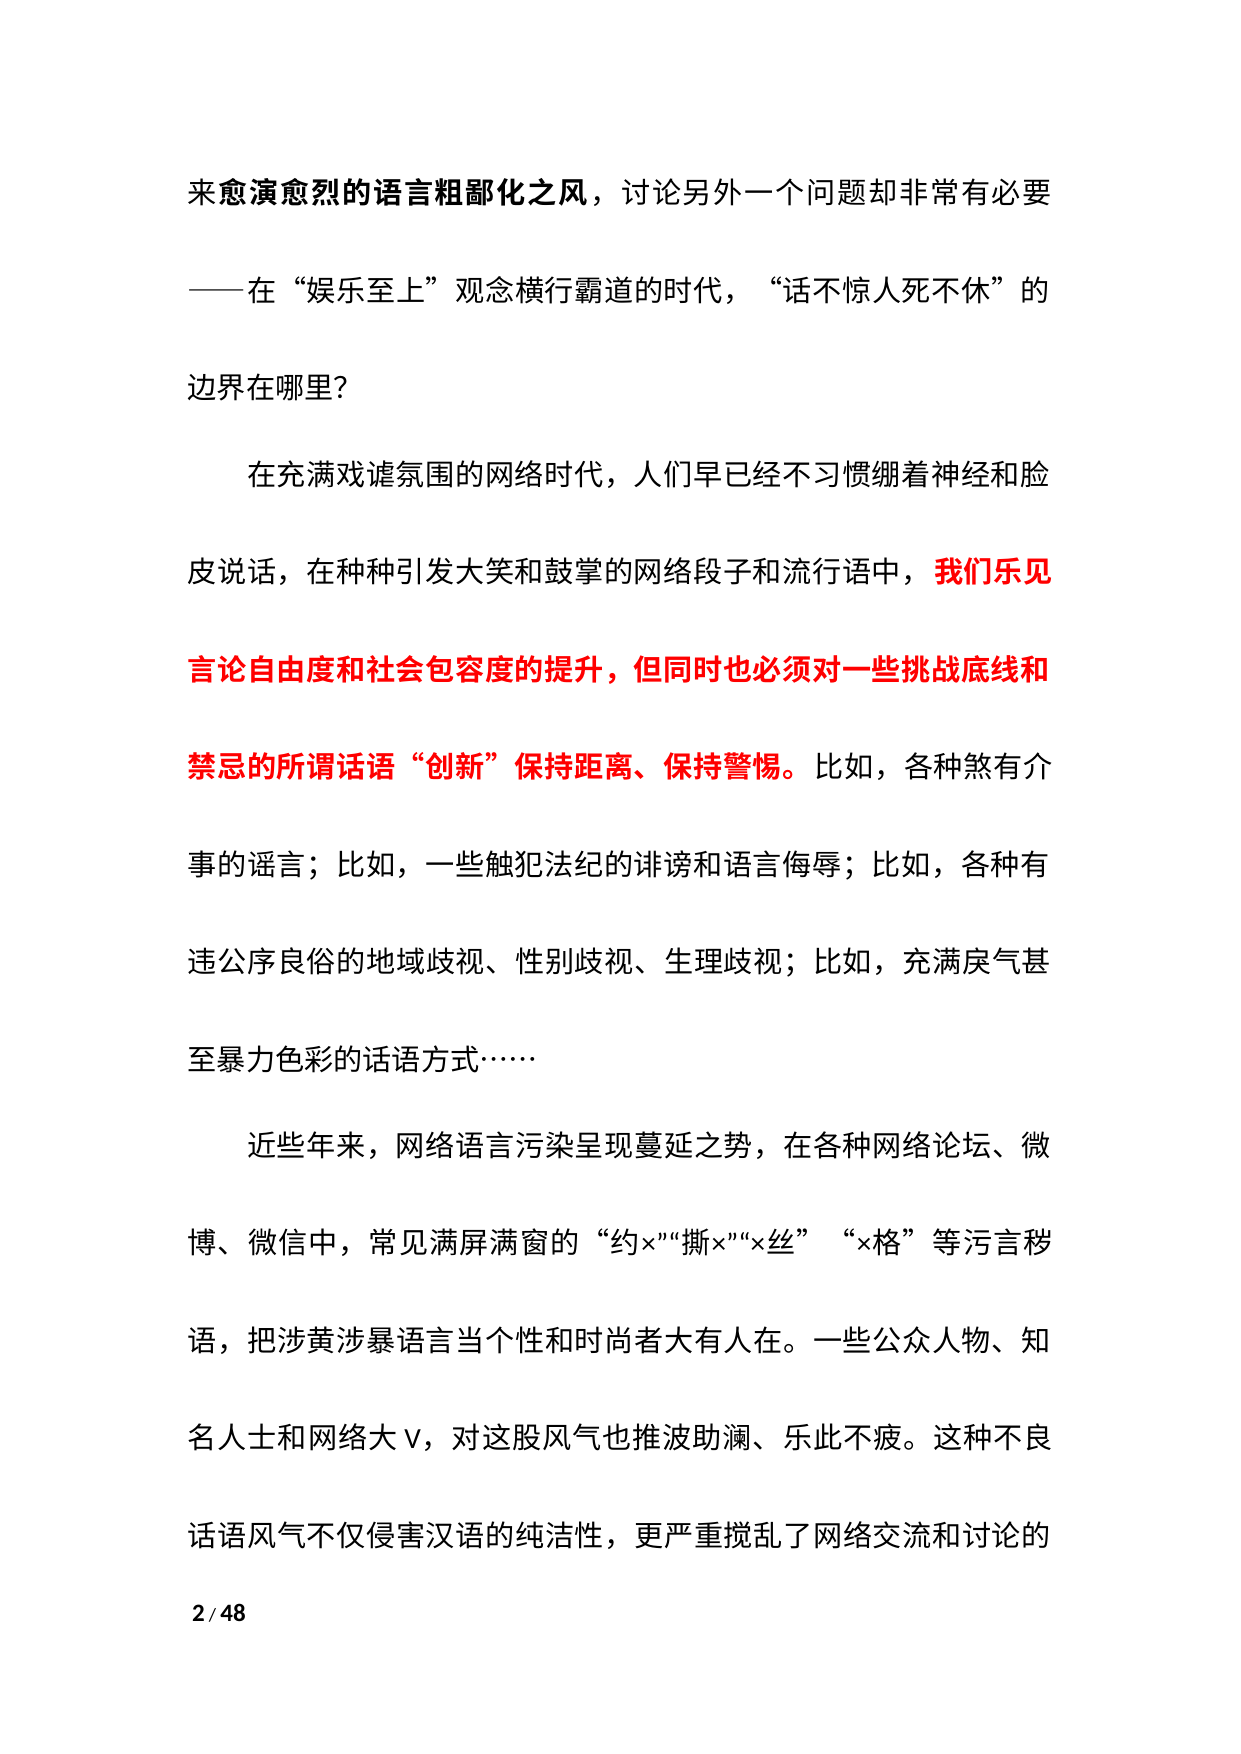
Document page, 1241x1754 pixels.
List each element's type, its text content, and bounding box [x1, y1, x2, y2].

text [187, 158, 1053, 418]
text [187, 1111, 1053, 1566]
text 在充满戏谑氛围的网络时代，人们早已经不习惯绷着神经和脸皮说话，在种种引发大笑和鼓掌的网络段子和流行语中，我们乐见言论自由度和社会包容度的提升，但同时也必须对一些挑战底线和禁忌的所谓话语“创新”保持距离、保持警惕。比如，各种煞有介事的谣言；比如，一些触犯法纪的诽谤和语言侮辱；比如，各种有违公序良俗的地域歧视、性别歧视、生理歧视；比如，充满戾气甚至暴力色彩的话语方式…… [187, 440, 1053, 1090]
